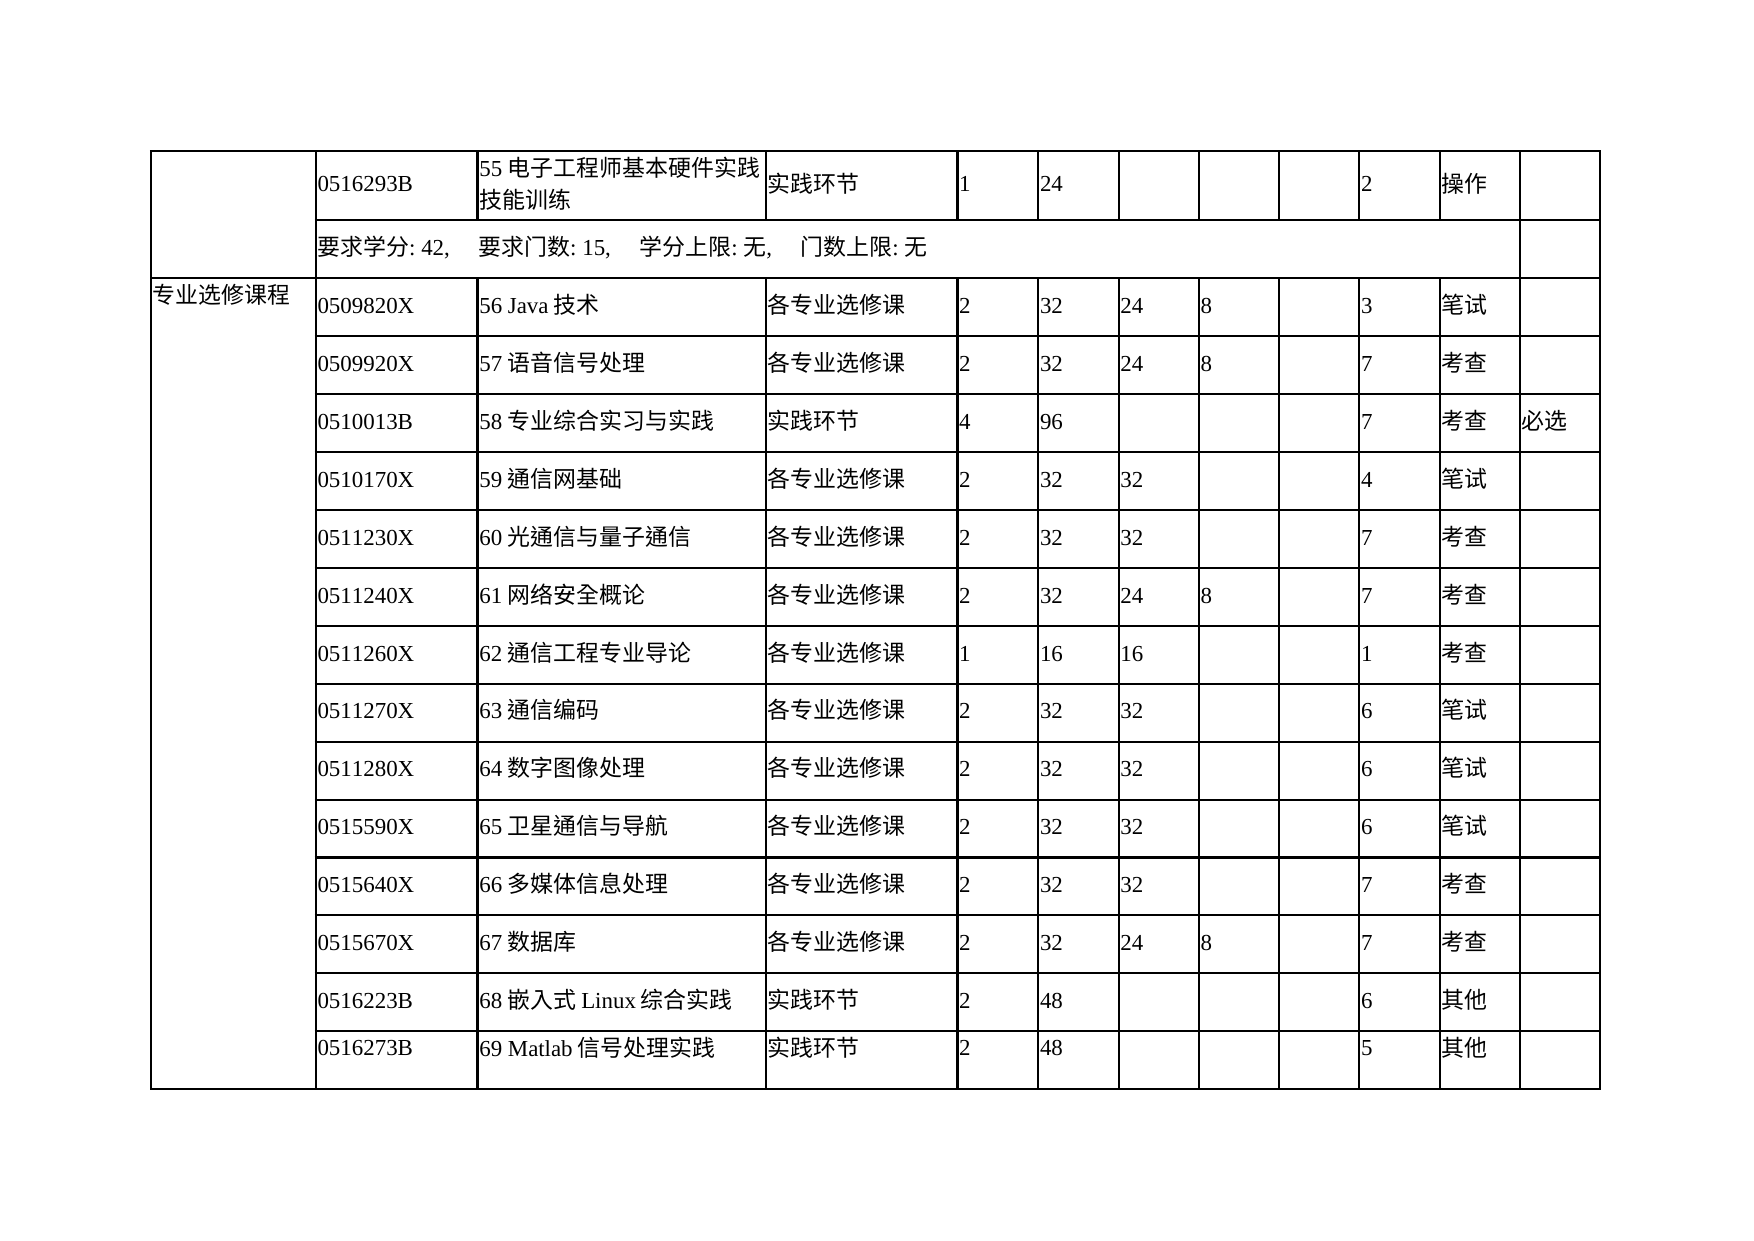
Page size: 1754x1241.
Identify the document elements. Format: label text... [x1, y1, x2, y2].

table_cell [1521, 221, 1599, 277]
table_cell [1200, 152, 1278, 219]
table_cell 96 [1039, 395, 1118, 451]
table_cell [1280, 685, 1358, 741]
table_cell [1200, 395, 1278, 451]
table_cell 必选 [1521, 395, 1599, 451]
table_cell 考查 [1441, 859, 1519, 914]
table_cell [1120, 152, 1198, 219]
table_cell 2 [959, 859, 1037, 914]
table_cell [1280, 453, 1358, 509]
table_cell [1200, 627, 1278, 683]
table_cell [1280, 743, 1358, 798]
table_cell 32 [1039, 511, 1118, 567]
table_cell 0510013B [317, 395, 476, 451]
table_cell 8 [1200, 279, 1278, 335]
table_cell 各专业选修课 [767, 627, 956, 683]
table_cell [1521, 916, 1599, 972]
table_cell 1 [959, 152, 1037, 219]
table_cell 要求学分: 42, 要求门数: 15, 学分上限: 无, 门数上限: 无 [317, 221, 1519, 277]
table_cell 0516273B [317, 1032, 476, 1088]
table_cell 24 [1120, 916, 1198, 972]
table_cell 0509920X [317, 337, 476, 393]
table_cell [1200, 511, 1278, 567]
table_cell 32 [1039, 743, 1118, 798]
table_cell 7 [1360, 569, 1439, 625]
table_cell [1200, 453, 1278, 509]
table_cell 61 网络安全概论 [479, 569, 765, 625]
table_cell 笔试 [1441, 453, 1519, 509]
table_cell [1521, 453, 1599, 509]
table_cell [1280, 627, 1358, 683]
table_cell 各专业选修课 [767, 801, 956, 856]
table_cell [1521, 152, 1599, 219]
table_cell 0516293B [317, 152, 476, 219]
table_cell 各专业选修课 [767, 685, 956, 741]
table_cell [1521, 569, 1599, 625]
table_cell 60 光通信与量子通信 [479, 511, 765, 567]
table_cell 6 [1360, 743, 1439, 798]
table_cell 2 [959, 1032, 1037, 1088]
table_cell 0515670X [317, 916, 476, 972]
table_cell 32 [1039, 916, 1118, 972]
table_cell 0516223B [317, 974, 476, 1030]
table_cell 各专业选修课 [767, 279, 956, 335]
table_cell 32 [1120, 685, 1198, 741]
table_cell 62 通信工程专业导论 [479, 627, 765, 683]
table_cell 其他 [1441, 974, 1519, 1030]
table_cell 0511260X [317, 627, 476, 683]
table_cell 实践环节 [767, 974, 956, 1030]
table_cell [1200, 801, 1278, 856]
table_cell [1280, 569, 1358, 625]
table_cell 各专业选修课 [767, 859, 956, 914]
table_cell 16 [1120, 627, 1198, 683]
table_cell [1521, 685, 1599, 741]
table_cell 2 [959, 569, 1037, 625]
table_cell 2 [959, 974, 1037, 1030]
table_cell 32 [1120, 453, 1198, 509]
table_cell 63 通信编码 [479, 685, 765, 741]
table_cell [1200, 974, 1278, 1030]
table_cell 0510170X [317, 453, 476, 509]
table_cell 1 [959, 627, 1037, 683]
table_cell 4 [959, 395, 1037, 451]
table_cell [1280, 1032, 1358, 1088]
table_cell [1280, 279, 1358, 335]
table_cell 3 [1360, 279, 1439, 335]
table_cell 58 专业综合实习与实践 [479, 395, 765, 451]
table_cell 24 [1120, 569, 1198, 625]
table_cell [1200, 685, 1278, 741]
table_cell 57 语音信号处理 [479, 337, 765, 393]
table_cell 68 嵌入式Linux综合实践 [479, 974, 765, 1030]
table_cell 0515640X [317, 859, 476, 914]
table_cell 69 Matlab信号处理实践 [479, 1032, 765, 1088]
table_cell [1280, 395, 1358, 451]
table_cell 32 [1039, 279, 1118, 335]
table_cell 笔试 [1441, 743, 1519, 798]
table_cell 各专业选修课 [767, 337, 956, 393]
table_cell 2 [959, 685, 1037, 741]
table_cell 各专业选修课 [767, 743, 956, 798]
table_cell 64 数字图像处理 [479, 743, 765, 798]
table_cell 各专业选修课 [767, 916, 956, 972]
table_cell 32 [1039, 859, 1118, 914]
table_cell 32 [1039, 569, 1118, 625]
table_cell [1521, 337, 1599, 393]
table_cell 32 [1120, 743, 1198, 798]
table_cell [1120, 974, 1198, 1030]
table_cell 5 [1360, 1032, 1439, 1088]
table_cell 55 电子工程师基本硬件实践技能训练 [479, 152, 765, 219]
table_cell 各专业选修课 [767, 453, 956, 509]
table_cell 0511280X [317, 743, 476, 798]
table_cell 专业选修课程 [152, 279, 315, 1088]
table_cell [1280, 859, 1358, 914]
table_cell 0511240X [317, 569, 476, 625]
table_cell 7 [1360, 511, 1439, 567]
table_cell [1521, 1032, 1599, 1088]
table_cell 4 [1360, 453, 1439, 509]
table_cell 65 卫星通信与导航 [479, 801, 765, 856]
table_cell [1521, 627, 1599, 683]
table_cell 32 [1120, 511, 1198, 567]
table_cell 7 [1360, 337, 1439, 393]
table_cell 实践环节 [767, 152, 956, 219]
table_cell 2 [959, 801, 1037, 856]
table_cell [1521, 801, 1599, 856]
table_cell 各专业选修课 [767, 511, 956, 567]
table_cell [1521, 743, 1599, 798]
table_cell 考查 [1441, 569, 1519, 625]
table_cell 6 [1360, 685, 1439, 741]
table_cell 8 [1200, 569, 1278, 625]
table_cell 1 [1360, 627, 1439, 683]
table_cell 笔试 [1441, 685, 1519, 741]
table_cell 66 多媒体信息处理 [479, 859, 765, 914]
table_cell [1200, 1032, 1278, 1088]
table_cell [1521, 279, 1599, 335]
table_cell 0511270X [317, 685, 476, 741]
table_cell 考查 [1441, 395, 1519, 451]
table_cell 2 [959, 743, 1037, 798]
table_cell 2 [959, 916, 1037, 972]
table_cell [1521, 511, 1599, 567]
table_cell [1200, 743, 1278, 798]
table_cell 32 [1039, 453, 1118, 509]
table_cell 7 [1360, 859, 1439, 914]
table_cell 考查 [1441, 916, 1519, 972]
table_cell 24 [1120, 337, 1198, 393]
table_cell [1200, 859, 1278, 914]
table_cell 考查 [1441, 511, 1519, 567]
table_cell 实践环节 [767, 1032, 956, 1088]
table_cell 7 [1360, 916, 1439, 972]
table_cell 59 通信网基础 [479, 453, 765, 509]
table_cell 56 Java技术 [479, 279, 765, 335]
table_cell 2 [1360, 152, 1439, 219]
table_cell 0509820X [317, 279, 476, 335]
table_cell 24 [1039, 152, 1118, 219]
table_cell 16 [1039, 627, 1118, 683]
table_cell [1120, 395, 1198, 451]
table_cell 32 [1039, 685, 1118, 741]
table_cell 操作 [1441, 152, 1519, 219]
table_cell 48 [1039, 1032, 1118, 1088]
table_cell 2 [959, 279, 1037, 335]
table_cell 2 [959, 511, 1037, 567]
table_cell 各专业选修课 [767, 569, 956, 625]
table_cell 0515590X [317, 801, 476, 856]
table_cell 笔试 [1441, 279, 1519, 335]
table_cell [1120, 1032, 1198, 1088]
table_cell 24 [1120, 279, 1198, 335]
table_cell 0511230X [317, 511, 476, 567]
table_cell [1280, 337, 1358, 393]
table_cell [1280, 511, 1358, 567]
table_cell 32 [1120, 801, 1198, 856]
table_cell 48 [1039, 974, 1118, 1030]
table_cell [1521, 859, 1599, 914]
table_cell 6 [1360, 801, 1439, 856]
table_cell 2 [959, 453, 1037, 509]
table_cell [1280, 974, 1358, 1030]
table_cell 32 [1039, 337, 1118, 393]
table_cell 考查 [1441, 627, 1519, 683]
table_cell 笔试 [1441, 801, 1519, 856]
table_cell [1521, 974, 1599, 1030]
table_cell 考查 [1441, 337, 1519, 393]
table_cell 8 [1200, 916, 1278, 972]
table_cell 8 [1200, 337, 1278, 393]
table_cell 6 [1360, 974, 1439, 1030]
table_cell 32 [1120, 859, 1198, 914]
table_cell 7 [1360, 395, 1439, 451]
table_cell 67 数据库 [479, 916, 765, 972]
table_cell 实践环节 [767, 395, 956, 451]
table_cell 其他 [1441, 1032, 1519, 1088]
table_cell [1280, 152, 1358, 219]
table_cell [1280, 916, 1358, 972]
table_cell 2 [959, 337, 1037, 393]
table_cell 32 [1039, 801, 1118, 856]
table_cell [1280, 801, 1358, 856]
